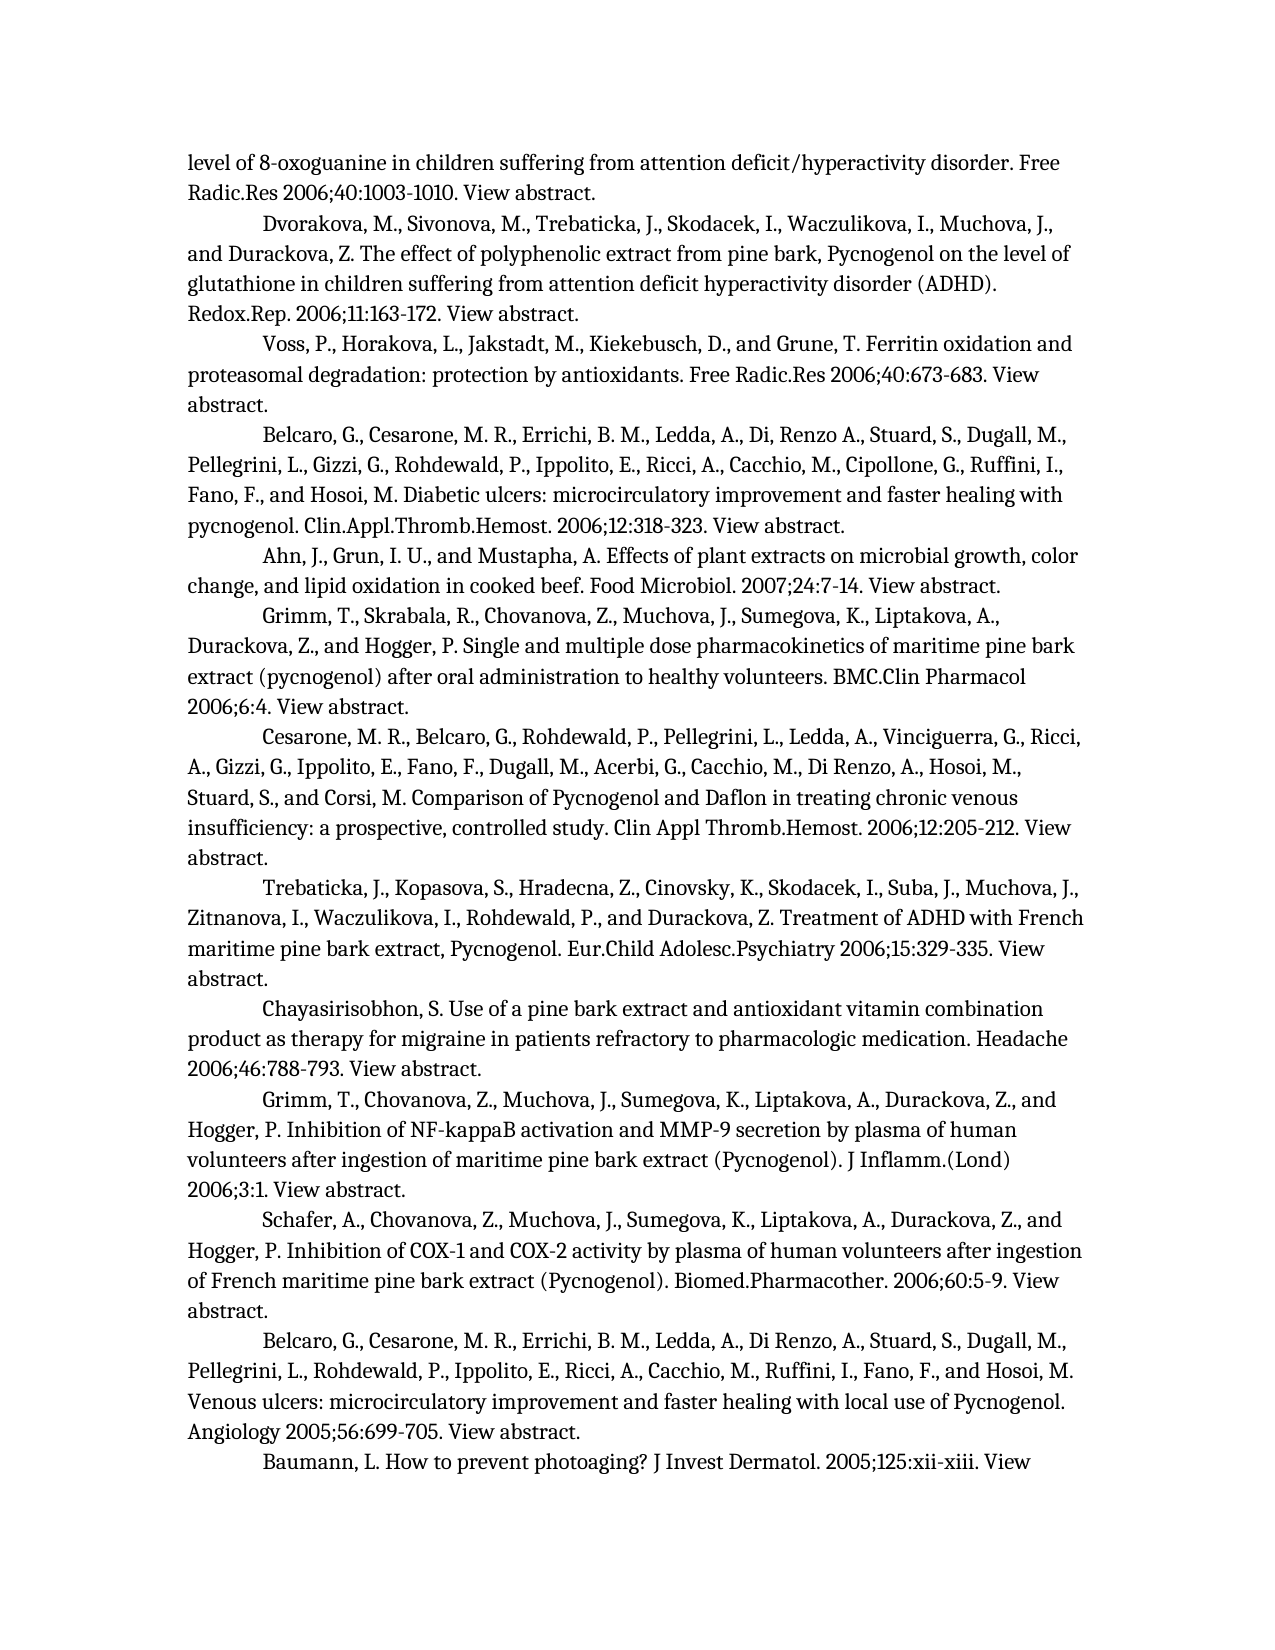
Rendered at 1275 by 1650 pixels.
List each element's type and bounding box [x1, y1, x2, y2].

text [187, 150, 1087, 1475]
